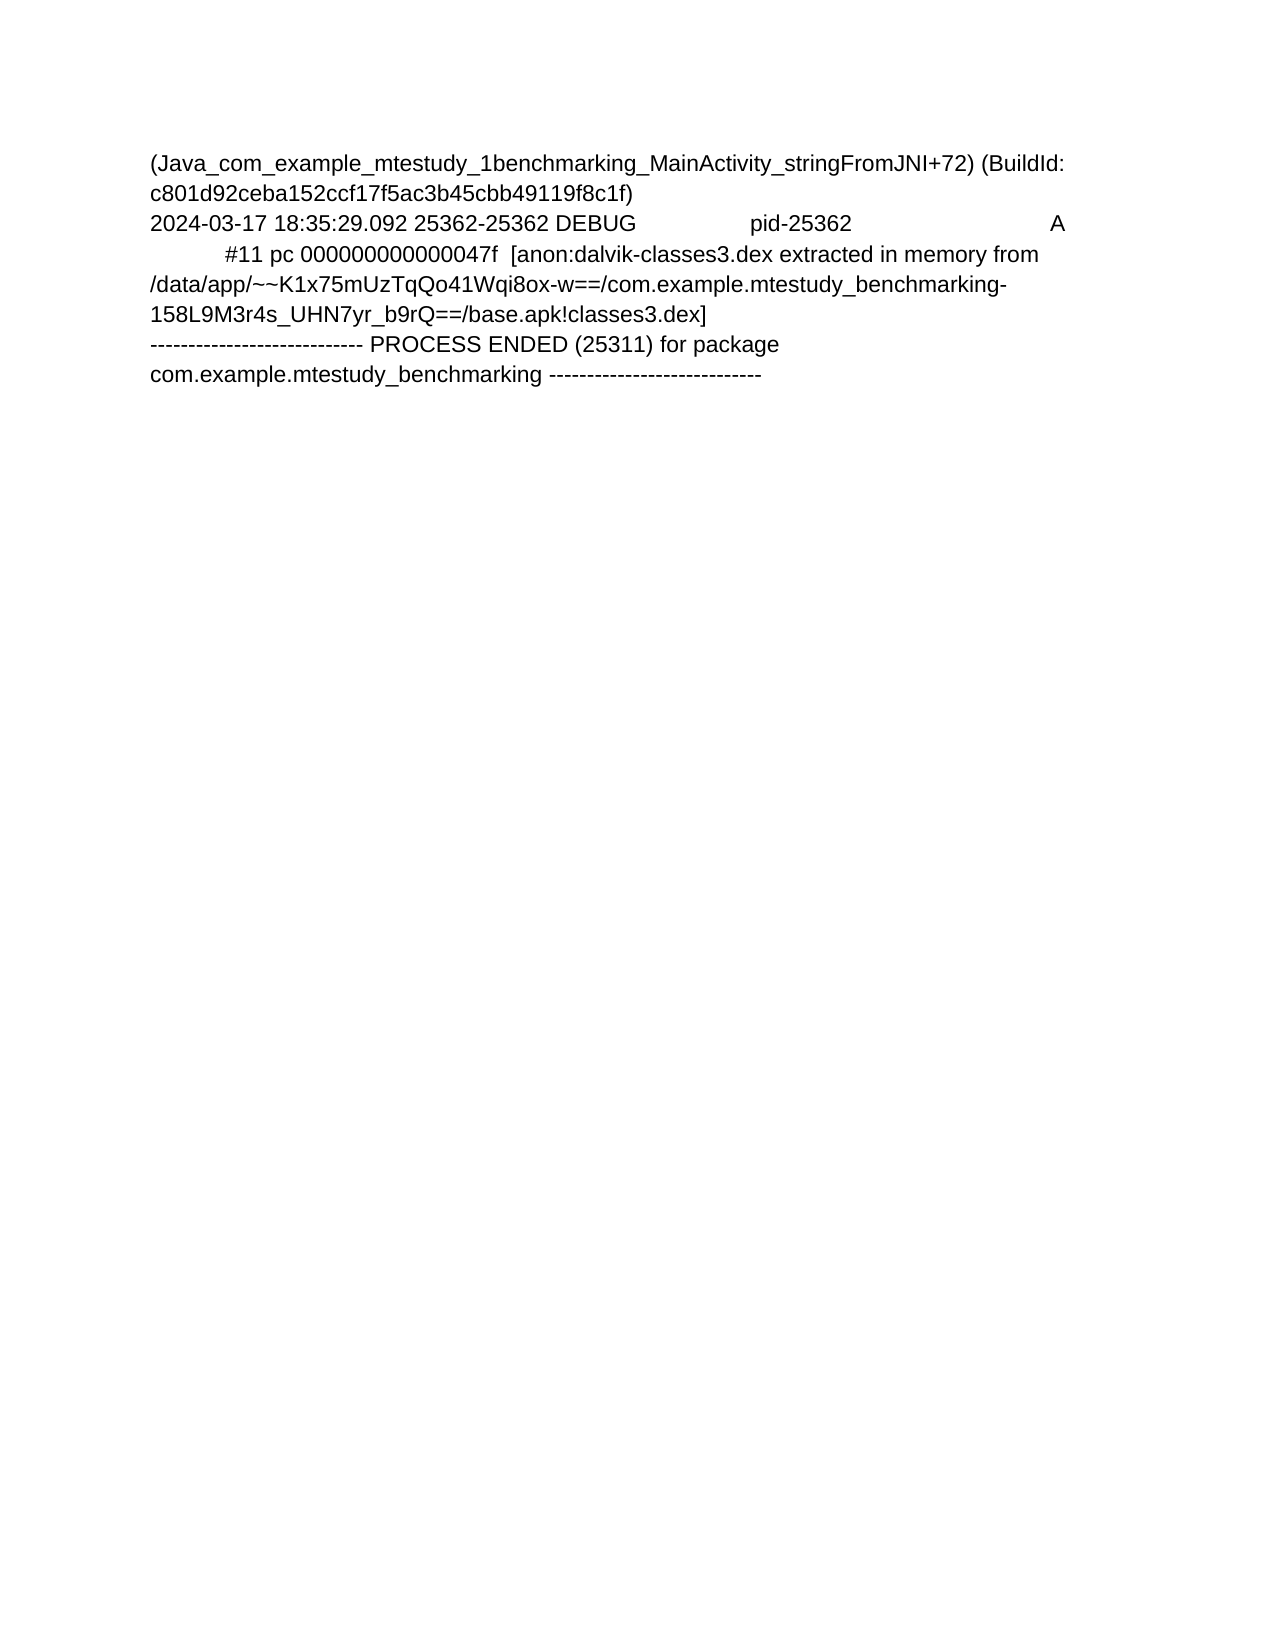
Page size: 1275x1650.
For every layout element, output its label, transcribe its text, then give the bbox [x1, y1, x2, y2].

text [150, 150, 1125, 207]
text ---------------------------- PROCESS ENDED (25311) for package com.example.mtestudy_benchmarking ---------------------------- [150, 331, 1125, 388]
text 2024-03-17 18:35:29.092 25362-25362 DEBUG pid-25362 A #11 pc 000000000000047f [anon:dalvik-classes3.dex extracted in memory from /data/app/~~K1x75mUzTqQo41Wqi8ox-w==/com.example.mtestudy_benchmarking-158L9M3r4s_UHN7yr_b9rQ==/base.apk!classes3.dex] [150, 210, 1125, 327]
